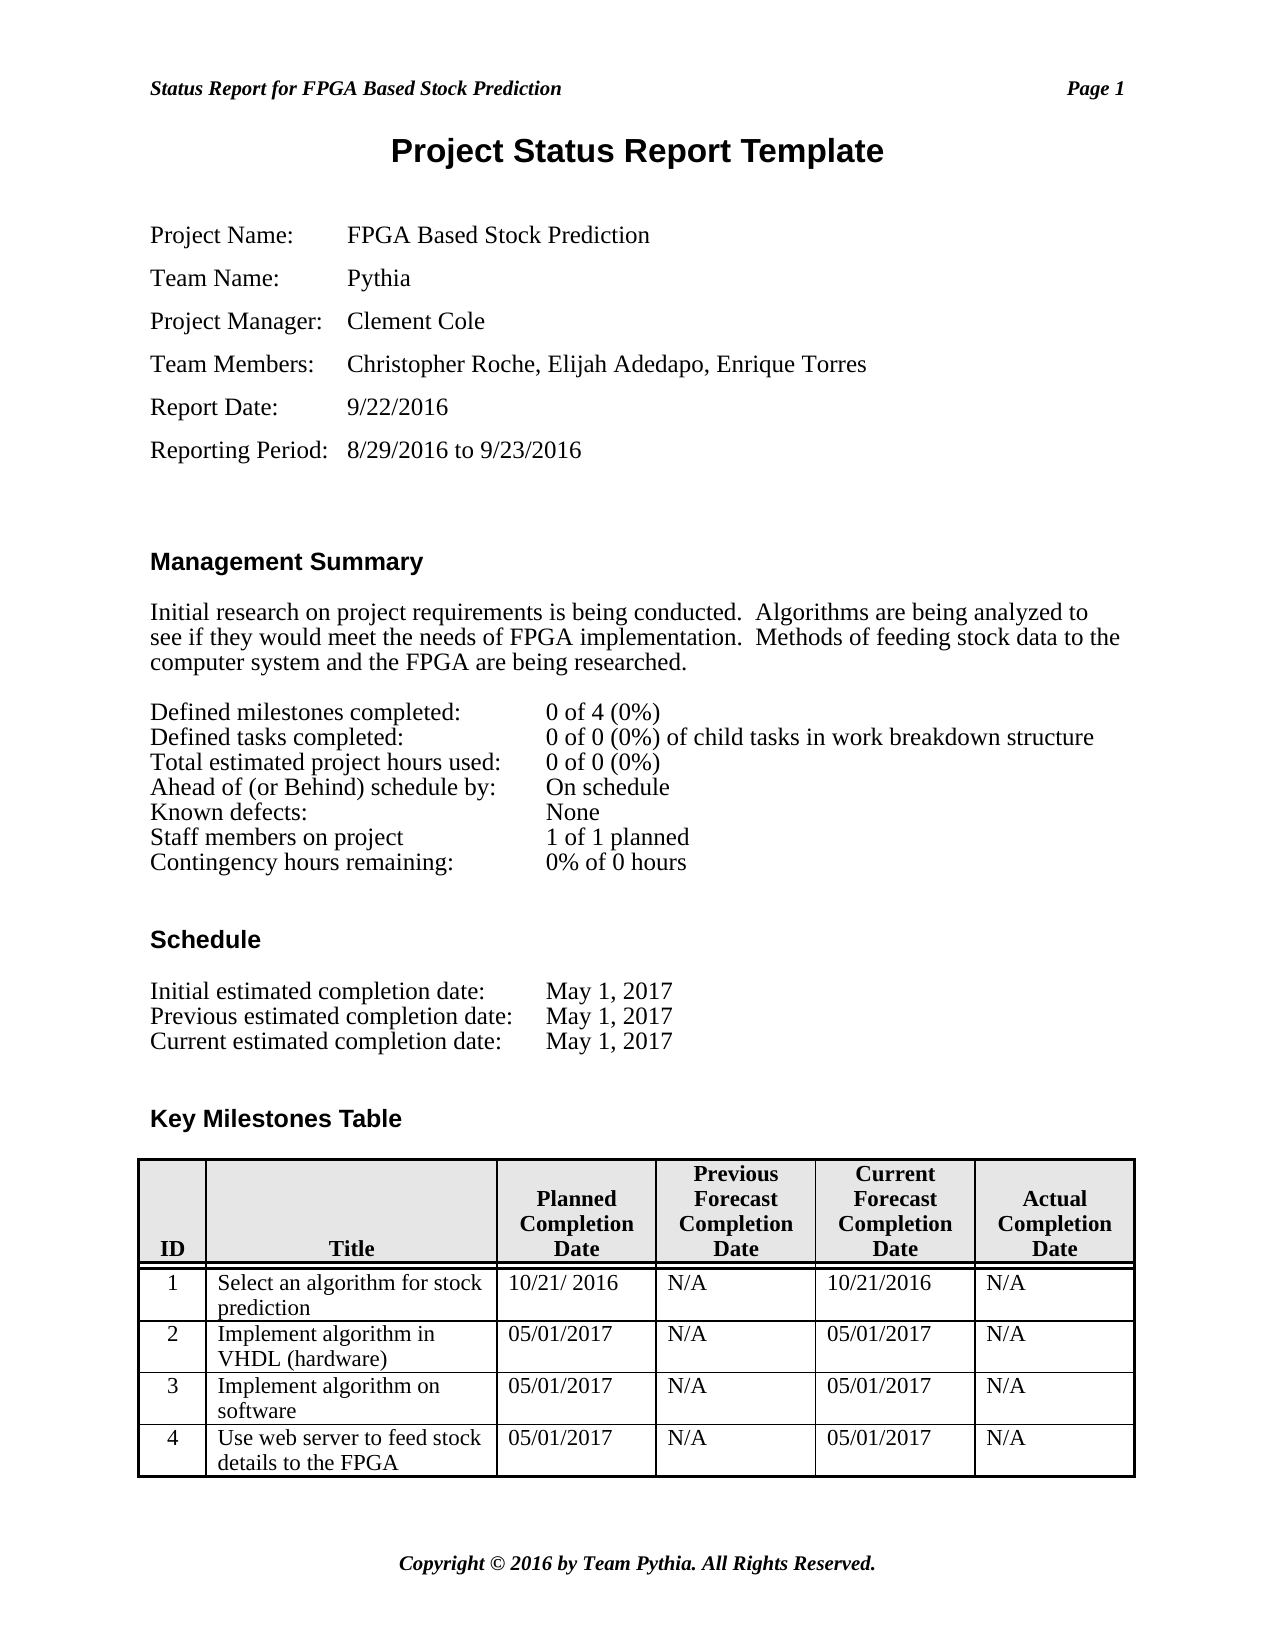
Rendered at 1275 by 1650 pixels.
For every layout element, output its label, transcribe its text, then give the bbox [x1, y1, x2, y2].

table_header Previous Forecast Completion Date [657, 1161, 815, 1261]
table_cell 05/01/2017 [498, 1322, 655, 1372]
table_cell Total estimated project hours used: [139, 750, 534, 775]
subtitle Management Summary [150, 547, 1125, 575]
table_cell 10/21/2016 [816, 1270, 974, 1320]
table_cell N/A [657, 1425, 815, 1475]
table_cell 05/01/2017 [498, 1425, 655, 1475]
table_header Defined milestones completed: [139, 700, 534, 725]
table_cell 0 of 0 (0%) of child tasks in work breakdown structure [534, 725, 1136, 750]
table_cell Defined tasks completed: [139, 725, 534, 750]
table_cell 1 of 1 planned [534, 825, 1136, 850]
table_cell Ahead of (or Behind) schedule by: [139, 775, 534, 800]
table_cell 0 of 0 (0%) [534, 750, 1136, 775]
table_cell 0% of 0 hours [534, 850, 1136, 900]
table_cell 3 [140, 1373, 205, 1423]
table_header Initial estimated completion date: [139, 979, 534, 1004]
text Report Date: 9/22/2016 [150, 392, 1125, 421]
table_cell 1 [140, 1270, 205, 1320]
table_cell N/A [657, 1270, 815, 1320]
table_cell N/A [657, 1322, 815, 1372]
text Reporting Period: 8/29/2016 to 9/23/2016 [150, 435, 1125, 464]
table_cell Previous estimated completion date: [139, 1004, 534, 1029]
table_header Current Forecast Completion Date [816, 1161, 974, 1261]
table_header Actual Completion Date [976, 1161, 1133, 1261]
table_cell N/A [976, 1373, 1133, 1423]
table_cell 05/01/2017 [498, 1373, 655, 1423]
text Initial research on project requirements is being conducted. Algorithms are being analyzed to see if they would meet the needs of FPGA implementation. Methods of feeding stock data to the computer system and the FPGA are being researched. [150, 600, 1125, 675]
table_cell 05/01/2017 [816, 1322, 974, 1372]
table_cell 2 [140, 1322, 205, 1372]
table_cell Contingency hours remaining: [139, 850, 534, 900]
text Project Manager: Clement Cole [150, 306, 1125, 335]
table_header ID [140, 1161, 205, 1261]
table_cell N/A [976, 1425, 1133, 1475]
table_cell Select an algorithm for stock prediction [207, 1270, 496, 1320]
table_header May 1, 2017 [534, 979, 1136, 1004]
table_cell On schedule [534, 775, 1136, 800]
table_header Planned Completion Date [498, 1161, 655, 1261]
subtitle Key Milestones Table [150, 1104, 1125, 1133]
table_cell Use web server to feed stock details to the FPGA [207, 1425, 496, 1475]
title Project Status Report Template [150, 131, 1125, 170]
table_cell N/A [657, 1373, 815, 1423]
subtitle Schedule [150, 925, 1125, 954]
table_cell N/A [976, 1322, 1133, 1372]
table_cell Staff members on project [139, 825, 534, 850]
table_cell 05/01/2017 [816, 1373, 974, 1423]
table_cell None [534, 800, 1136, 825]
table_cell Current estimated completion date: [139, 1029, 534, 1079]
table_cell May 1, 2017 [534, 1004, 1136, 1029]
table_header 0 of 4 (0%) [534, 700, 1136, 725]
table_cell May 1, 2017 [534, 1029, 1136, 1079]
table_cell 4 [140, 1425, 205, 1475]
text Team Name: Pythia [150, 263, 1125, 292]
text Project Name: FPGA Based Stock Prediction [150, 220, 1125, 248]
table_header Title [207, 1161, 496, 1261]
text Team Members: Christopher Roche, Elijah Adedapo, Enrique Torres [150, 349, 1125, 378]
table_cell N/A [976, 1270, 1133, 1320]
table_cell Implement algorithm in VHDL (hardware) [207, 1322, 496, 1372]
table_cell Known defects: [139, 800, 534, 825]
table_cell Implement algorithm on software [207, 1373, 496, 1423]
table_cell 10/21/ 2016 [498, 1270, 655, 1320]
table_cell 05/01/2017 [816, 1425, 974, 1475]
